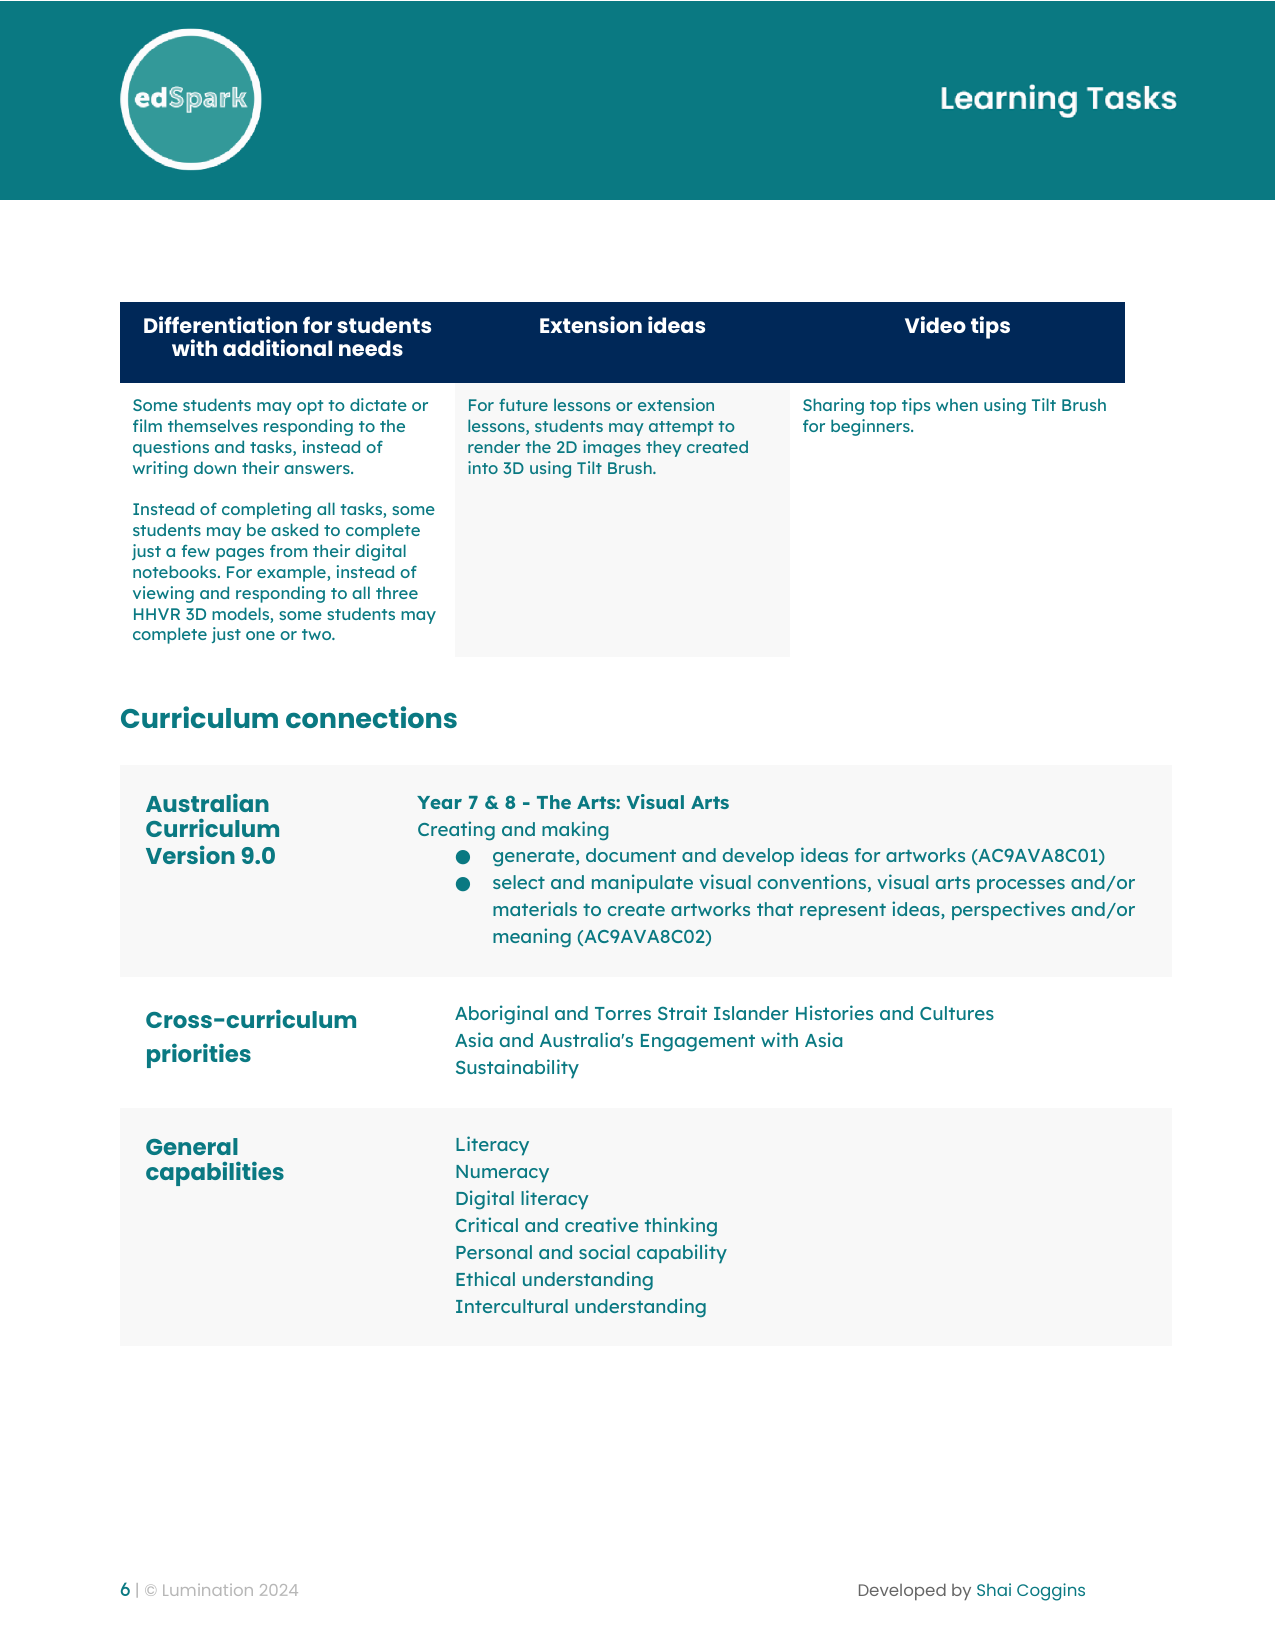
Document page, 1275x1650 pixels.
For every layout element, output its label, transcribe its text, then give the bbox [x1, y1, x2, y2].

subtitle Curriculum connections [120, 697, 1125, 738]
table_cell For future lessons or extension lessons, students may attempt to render the 2D images they created into 3D using Tilt Brush. [455, 383, 790, 657]
table_cell Literacy Numeracy Digital literacy Critical and creative thinking Personal and social capability Ethical understanding Intercultural understanding [392, 1108, 1172, 1346]
table_cell General capabilities [120, 1108, 392, 1346]
table_header Extension ideas [455, 302, 790, 383]
table_cell Sharing top tips when using Tilt Brush for beginners. [790, 383, 1125, 657]
table_header Year 7 & 8 - The Arts: Visual Arts Creating and making generate, document and develop ideas for artworks (AC9AVA8C01) select and manipulate visual conventions, visual arts processes and/or materials to create artworks that represent ideas, perspectives and/or meaning (AC9AVA8C02) [392, 765, 1172, 977]
table_cell Aboriginal and Torres Strait Islander Histories and Cultures Asia and Australia's Engagement with Asia Sustainability [392, 977, 1172, 1108]
table_cell Cross-curriculum priorities [120, 977, 392, 1108]
table_header Video tips [790, 302, 1125, 383]
table_header Differentiation for students with additional needs [120, 302, 455, 383]
table_header Australian Curriculum Version 9.0 [120, 765, 392, 977]
table_cell Some students may opt to dictate or film themselves responding to the questions and tasks, instead of writing down their answers. Instead of completing all tasks, some students may be asked to complete just a few pages from their digital notebooks. For example, instead of viewing and responding to all three HHVR 3D models, some students may complete just one or two. [120, 383, 455, 657]
picture [0, 1, 1275, 200]
